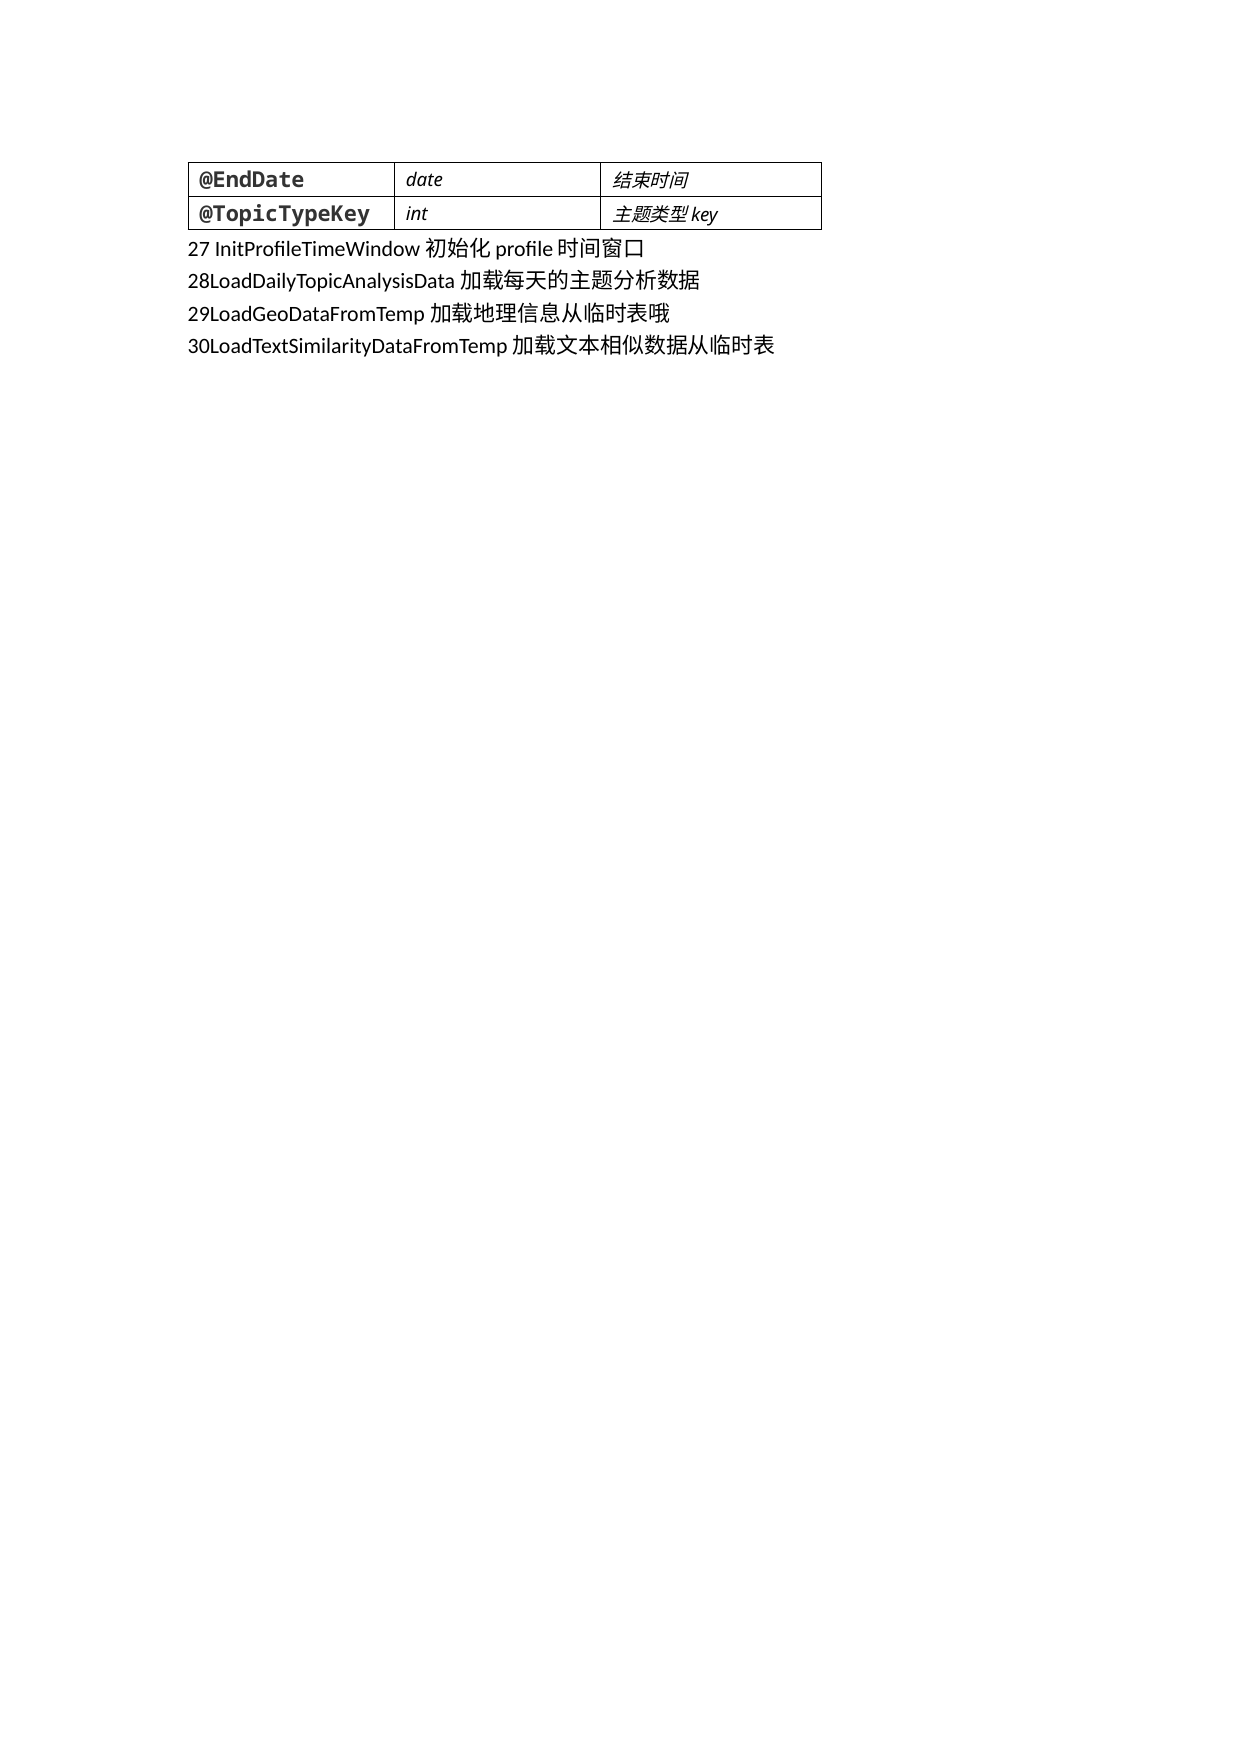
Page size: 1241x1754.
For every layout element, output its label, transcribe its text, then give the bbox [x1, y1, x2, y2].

table_cell int [395, 197, 600, 229]
table_cell 主题类型key [601, 197, 821, 229]
text 29LoadGeoDataFromTemp 加载地理信息从临时表哦 [187, 295, 1053, 328]
text 28LoadDailyTopicAnalysisData 加载每天的主题分析数据 [187, 263, 1053, 295]
text 27 InitProfileTimeWindow 初始化profile时间窗口 [187, 230, 1053, 263]
table_cell 结束时间 [601, 163, 821, 196]
table_cell date [395, 163, 600, 196]
text 30LoadTextSimilarityDataFromTemp 加载文本相似数据从临时表 [187, 328, 1053, 360]
table_cell @EndDate [189, 163, 394, 196]
table_cell @TopicTypeKey [189, 197, 394, 229]
